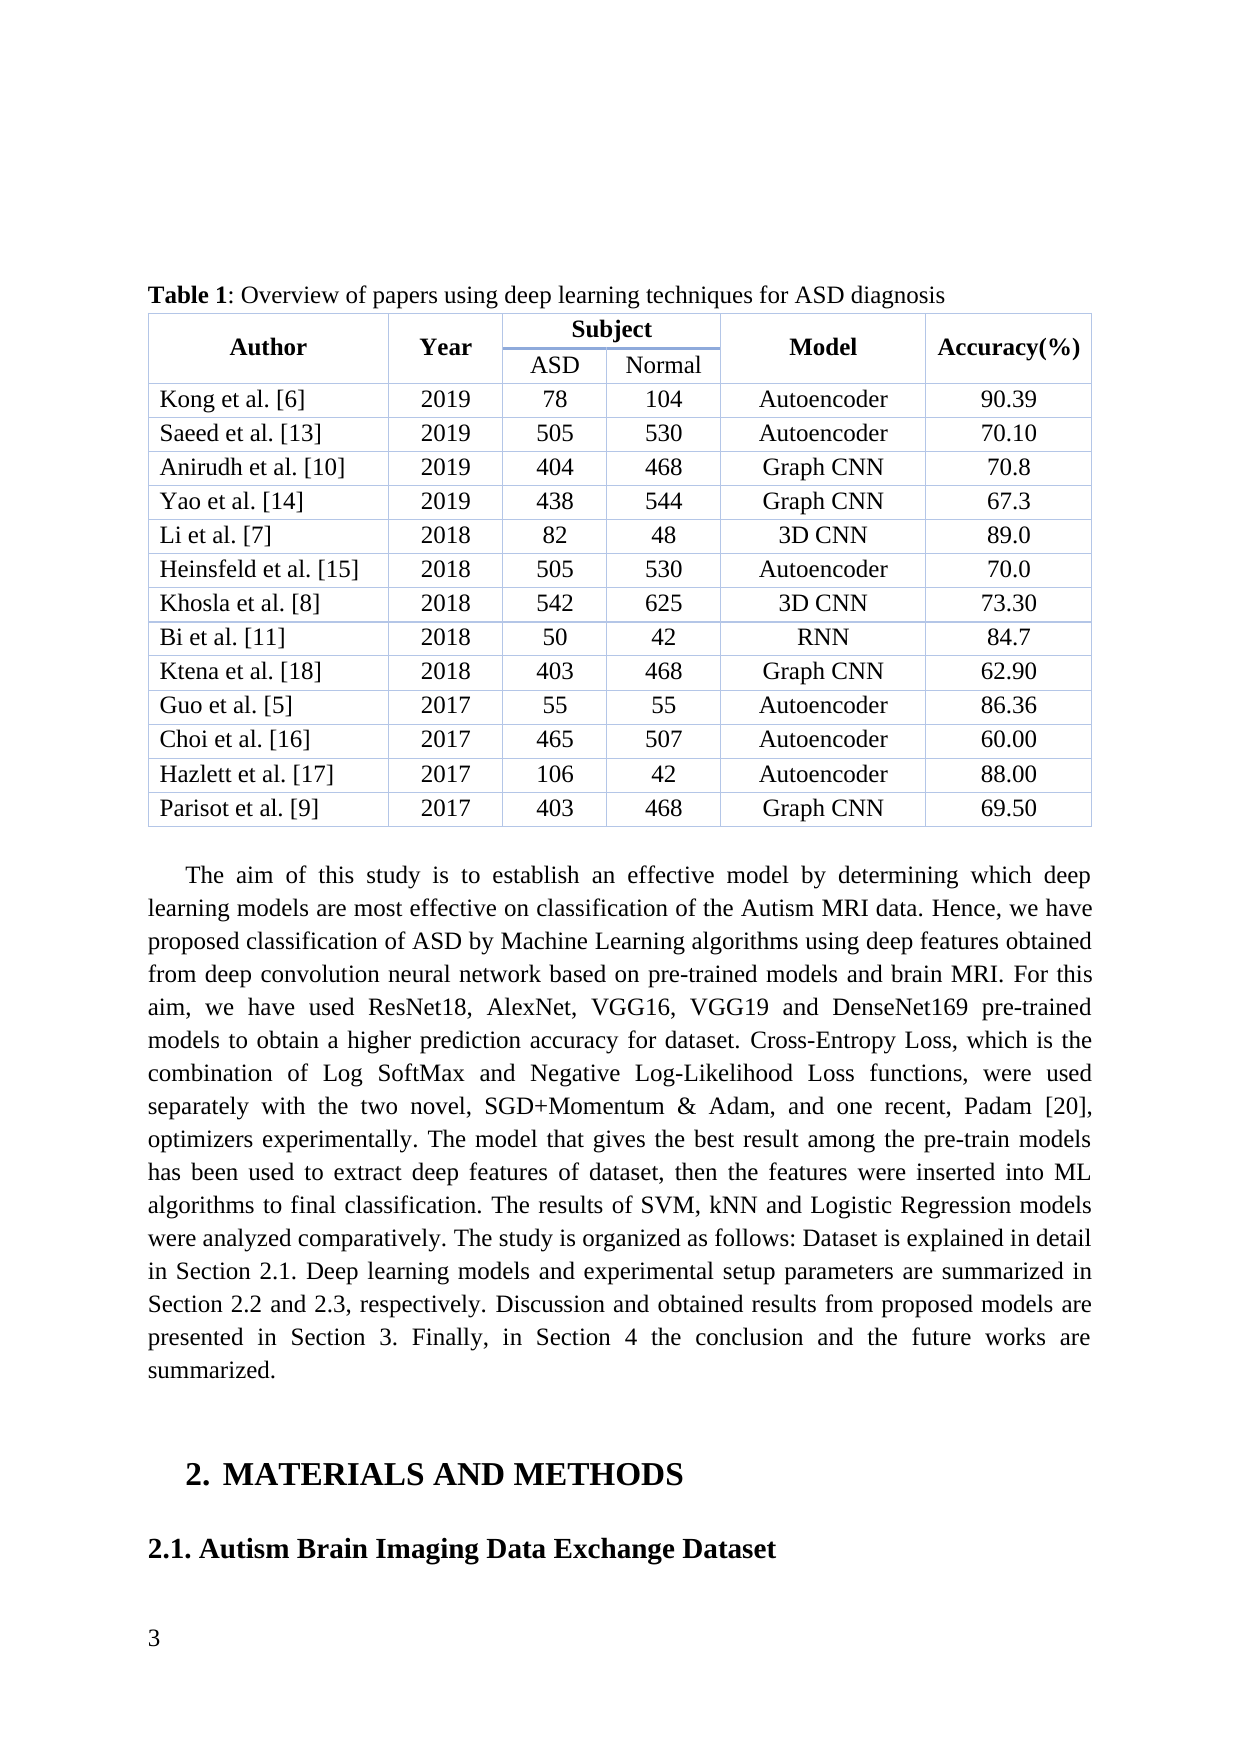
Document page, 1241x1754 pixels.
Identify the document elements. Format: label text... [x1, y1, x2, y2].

table_cell 404 [503, 452, 606, 485]
table_cell 62.90 [926, 656, 1091, 689]
table_cell Autoencoder [721, 384, 925, 417]
table_cell 106 [503, 759, 606, 792]
table_cell 2019 [389, 452, 502, 485]
table_cell 625 [607, 588, 720, 621]
table_header Model [721, 314, 925, 383]
text 2.1. Autism Brain Imaging Data Exchange Dataset [148, 1531, 1093, 1565]
table_cell 104 [607, 384, 720, 417]
table_header Subject [503, 314, 720, 347]
table_cell Parisot et al. [9] [149, 793, 388, 826]
table_cell 42 [607, 759, 720, 792]
table_cell Autoencoder [721, 725, 925, 758]
table_cell Normal [607, 350, 720, 383]
table_cell 2017 [389, 759, 502, 792]
table_header Author [149, 314, 388, 383]
table_cell 78 [503, 384, 606, 417]
table_cell Autoencoder [721, 691, 925, 723]
table_cell 468 [607, 452, 720, 485]
table_cell 70.8 [926, 452, 1091, 485]
table_cell Graph CNN [721, 793, 925, 826]
table_cell Ktena et al. [18] [149, 656, 388, 689]
table_cell 42 [607, 623, 720, 655]
table_cell 468 [607, 793, 720, 826]
table_cell 90.39 [926, 384, 1091, 417]
table_cell 468 [607, 656, 720, 689]
table_cell 544 [607, 486, 720, 519]
table_header Year [389, 314, 502, 383]
table_cell Graph CNN [721, 452, 925, 485]
table_cell 465 [503, 725, 606, 758]
table_cell Guo et al. [5] [149, 691, 388, 723]
table_cell 2018 [389, 623, 502, 655]
table_cell 3D CNN [721, 588, 925, 621]
table_cell Graph CNN [721, 656, 925, 689]
table_cell Autoencoder [721, 418, 925, 451]
table_cell 2018 [389, 656, 502, 689]
table_cell Anirudh et al. [10] [149, 452, 388, 485]
table_cell RNN [721, 623, 925, 655]
table_cell 505 [503, 418, 606, 451]
table_cell Hazlett et al. [17] [149, 759, 388, 792]
table_cell 2018 [389, 588, 502, 621]
table_cell 60.00 [926, 725, 1091, 758]
table_cell 530 [607, 554, 720, 587]
table_cell 2017 [389, 725, 502, 758]
table_cell Graph CNN [721, 486, 925, 519]
table_cell 70.10 [926, 418, 1091, 451]
table_cell 530 [607, 418, 720, 451]
table_cell Kong et al. [6] [149, 384, 388, 417]
table_cell 438 [503, 486, 606, 519]
table_cell 82 [503, 520, 606, 553]
table_cell 48 [607, 520, 720, 553]
table_cell Bi et al. [11] [149, 623, 388, 655]
table_cell 2019 [389, 384, 502, 417]
table_cell 2018 [389, 554, 502, 587]
table_cell Autoencoder [721, 554, 925, 587]
table_cell 89.0 [926, 520, 1091, 553]
table_cell Khosla et al. [8] [149, 588, 388, 621]
table_cell Li et al. [7] [149, 520, 388, 553]
table_cell 2017 [389, 691, 502, 723]
table_cell 88.00 [926, 759, 1091, 792]
text Table 1: Overview of papers using deep learning techniques for ASD diagnosis [148, 280, 1093, 308]
table_cell 2019 [389, 418, 502, 451]
table_cell 55 [607, 691, 720, 723]
table_cell 2018 [389, 520, 502, 553]
table_cell Choi et al. [16] [149, 725, 388, 758]
table_cell Saeed et al. [13] [149, 418, 388, 451]
table_cell Yao et al. [14] [149, 486, 388, 519]
table_cell 73.30 [926, 588, 1091, 621]
table_cell 55 [503, 691, 606, 723]
table_cell 2019 [389, 486, 502, 519]
table_cell Autoencoder [721, 759, 925, 792]
table_cell 403 [503, 793, 606, 826]
table_cell 2017 [389, 793, 502, 826]
table_cell ASD [503, 350, 606, 383]
list MATERIALS AND METHODS [185, 1454, 1093, 1492]
table_cell 84.7 [926, 623, 1091, 655]
table_cell 50 [503, 623, 606, 655]
table_header Accuracy(%) [926, 314, 1091, 383]
table_cell 542 [503, 588, 606, 621]
table_cell 505 [503, 554, 606, 587]
table_cell 403 [503, 656, 606, 689]
text The aim of this study is to establish an effective model by determining which deep learning models are most effective on classification of the Autism MRI data. Hence, we have proposed classification of ASD by Machine Learning algorithms using deep features obtained from deep convolution neural network based on pre-trained models and brain MRI. For this aim, we have used ResNet18, AlexNet, VGG16, VGG19 and DenseNet169 pre-trained models to obtain a higher prediction accuracy for dataset. Cross-Entropy Loss, which is the combination of Log SoftMax and Negative Log-Likelihood Loss functions, were used separately with the two novel, SGD+Momentum & Adam, and one recent, Padam [20], optimizers experimentally. The model that gives the best result among the pre-train models has been used to extract deep features of dataset, then the features were inserted into ML algorithms to final classification. The results of SVM, kNN and Logistic Regression models were analyzed comparatively. The study is organized as follows: Dataset is explained in detail in Section 2.1. Deep learning models and experimental setup parameters are summarized in Section 2.2 and 2.3, respectively. Discussion and obtained results from proposed models are presented in Section 3. Finally, in Section 4 the conclusion and the future works are summarized. [148, 860, 1093, 1384]
table_cell 69.50 [926, 793, 1091, 826]
table_cell 507 [607, 725, 720, 758]
table_cell 70.0 [926, 554, 1091, 587]
table_cell 67.3 [926, 486, 1091, 519]
table_cell Heinsfeld et al. [15] [149, 554, 388, 587]
table_cell 86.36 [926, 691, 1091, 723]
table_cell 3D CNN [721, 520, 925, 553]
